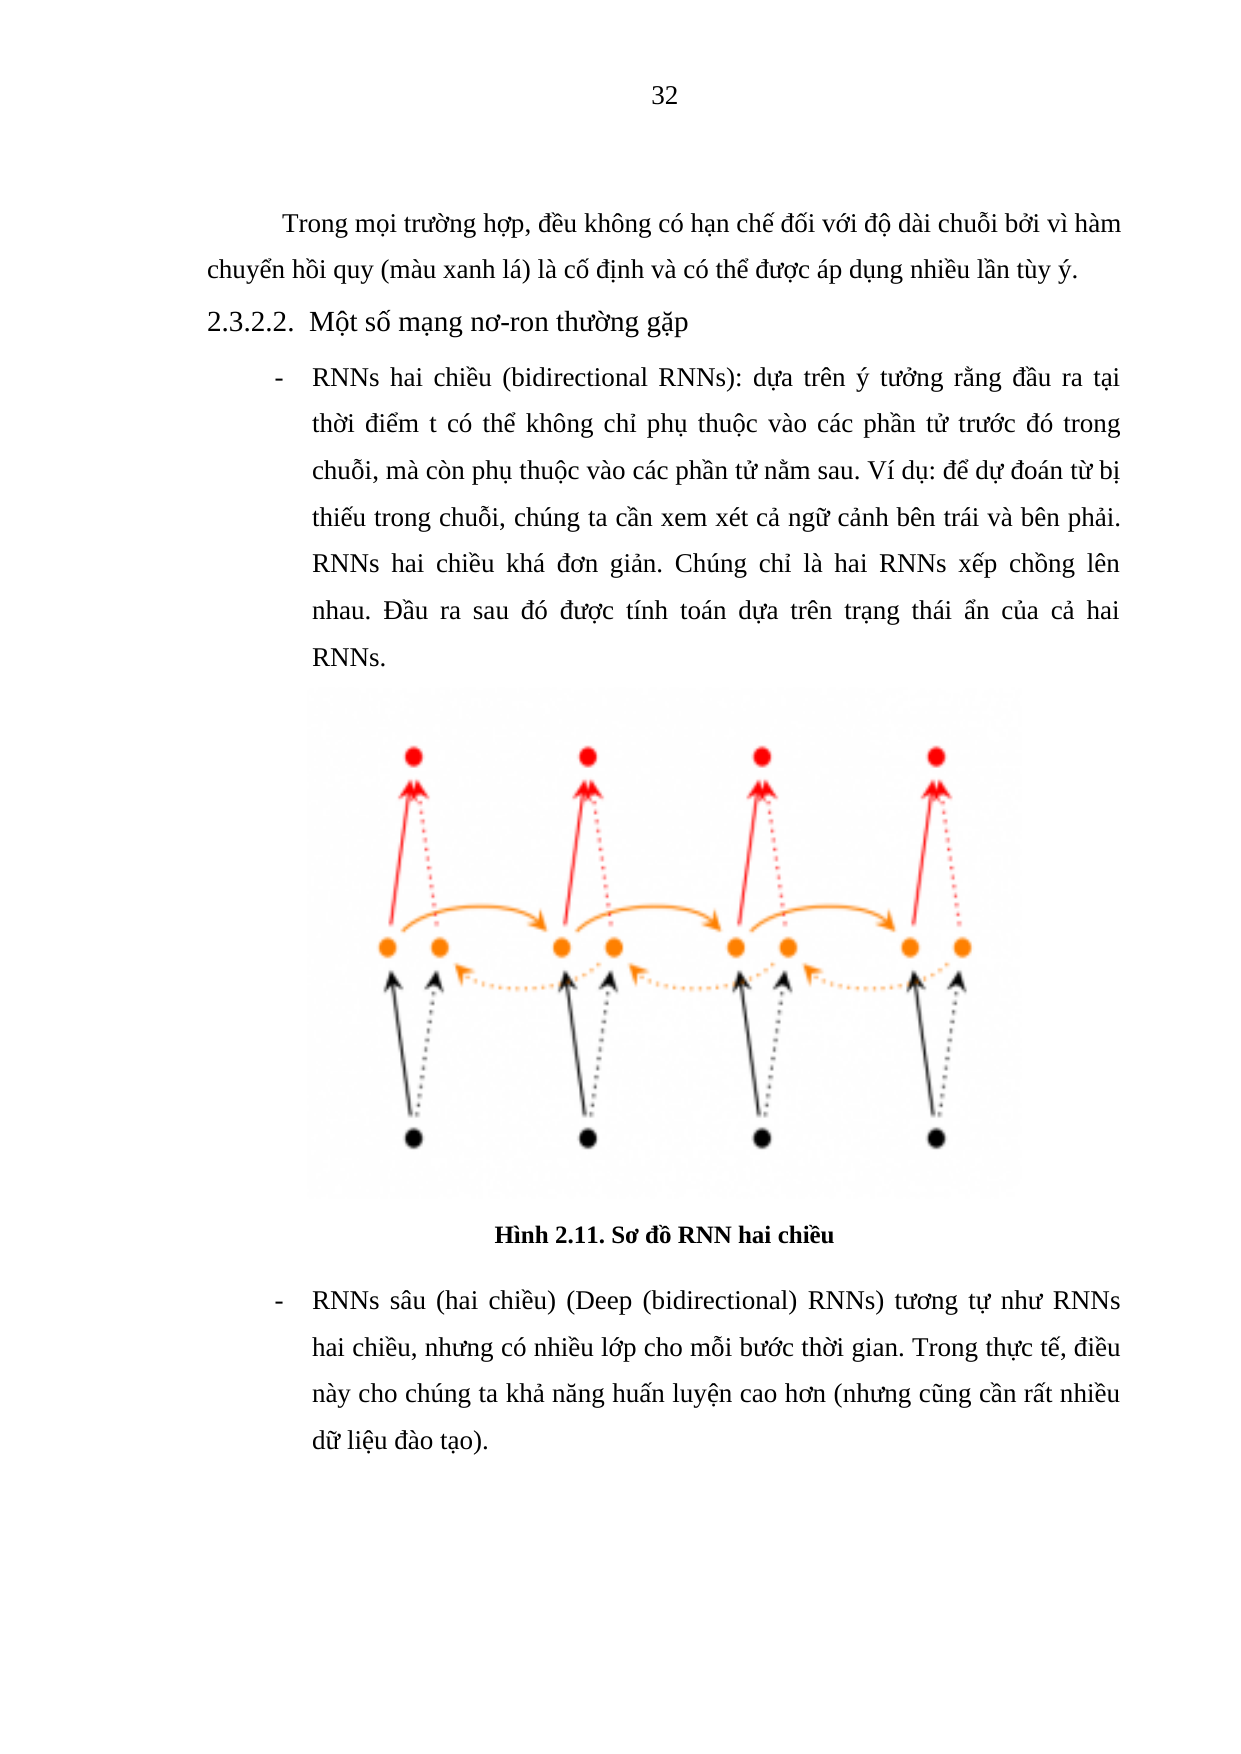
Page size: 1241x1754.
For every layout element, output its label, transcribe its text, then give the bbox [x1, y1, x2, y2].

text Trong mọi trường hợp, đều không có hạn chế đối với độ dài chuỗi bởi vì hàm chuyển hồi quy (màu xanh lá) là cố định và có thể được áp dụng nhiều lần tùy ý. [207, 207, 1122, 284]
picture [307, 687, 1022, 1199]
text RNNs sâu (hai chiều) (Deep (bidirectional) RNNs) tương tự như RNNs hai chiều, nhưng có nhiều lớp cho mỗi bước thời gian. Trong thực tế, điều này cho chúng ta khả năng huấn luyện cao hơn (nhưng cũng cần rất nhiều dữ liệu đào tạo). [274, 1284, 1122, 1455]
subtitle Một số mạng nơ-ron thường gặp [207, 304, 1122, 338]
text RNNs hai chiều (bidirectional RNNs): dựa trên ý tưởng rằng đầu ra tại thời điểm t có thể không chỉ phụ thuộc vào các phần tử trước đó trong chuỗi, mà còn phụ thuộc vào các phần tử nằm sau. Ví dụ: để dự đoán từ bị thiếu trong chuỗi, chúng ta cần xem xét cả ngữ cảnh bên trái và bên phải. RNNs hai chiều khá đơn giản. Chúng chỉ là hai RNNs xếp chồng lên nhau. Đầu ra sau đó được tính toán dựa trên trạng thái ẩn của cả hai RNNs. [274, 361, 1122, 672]
